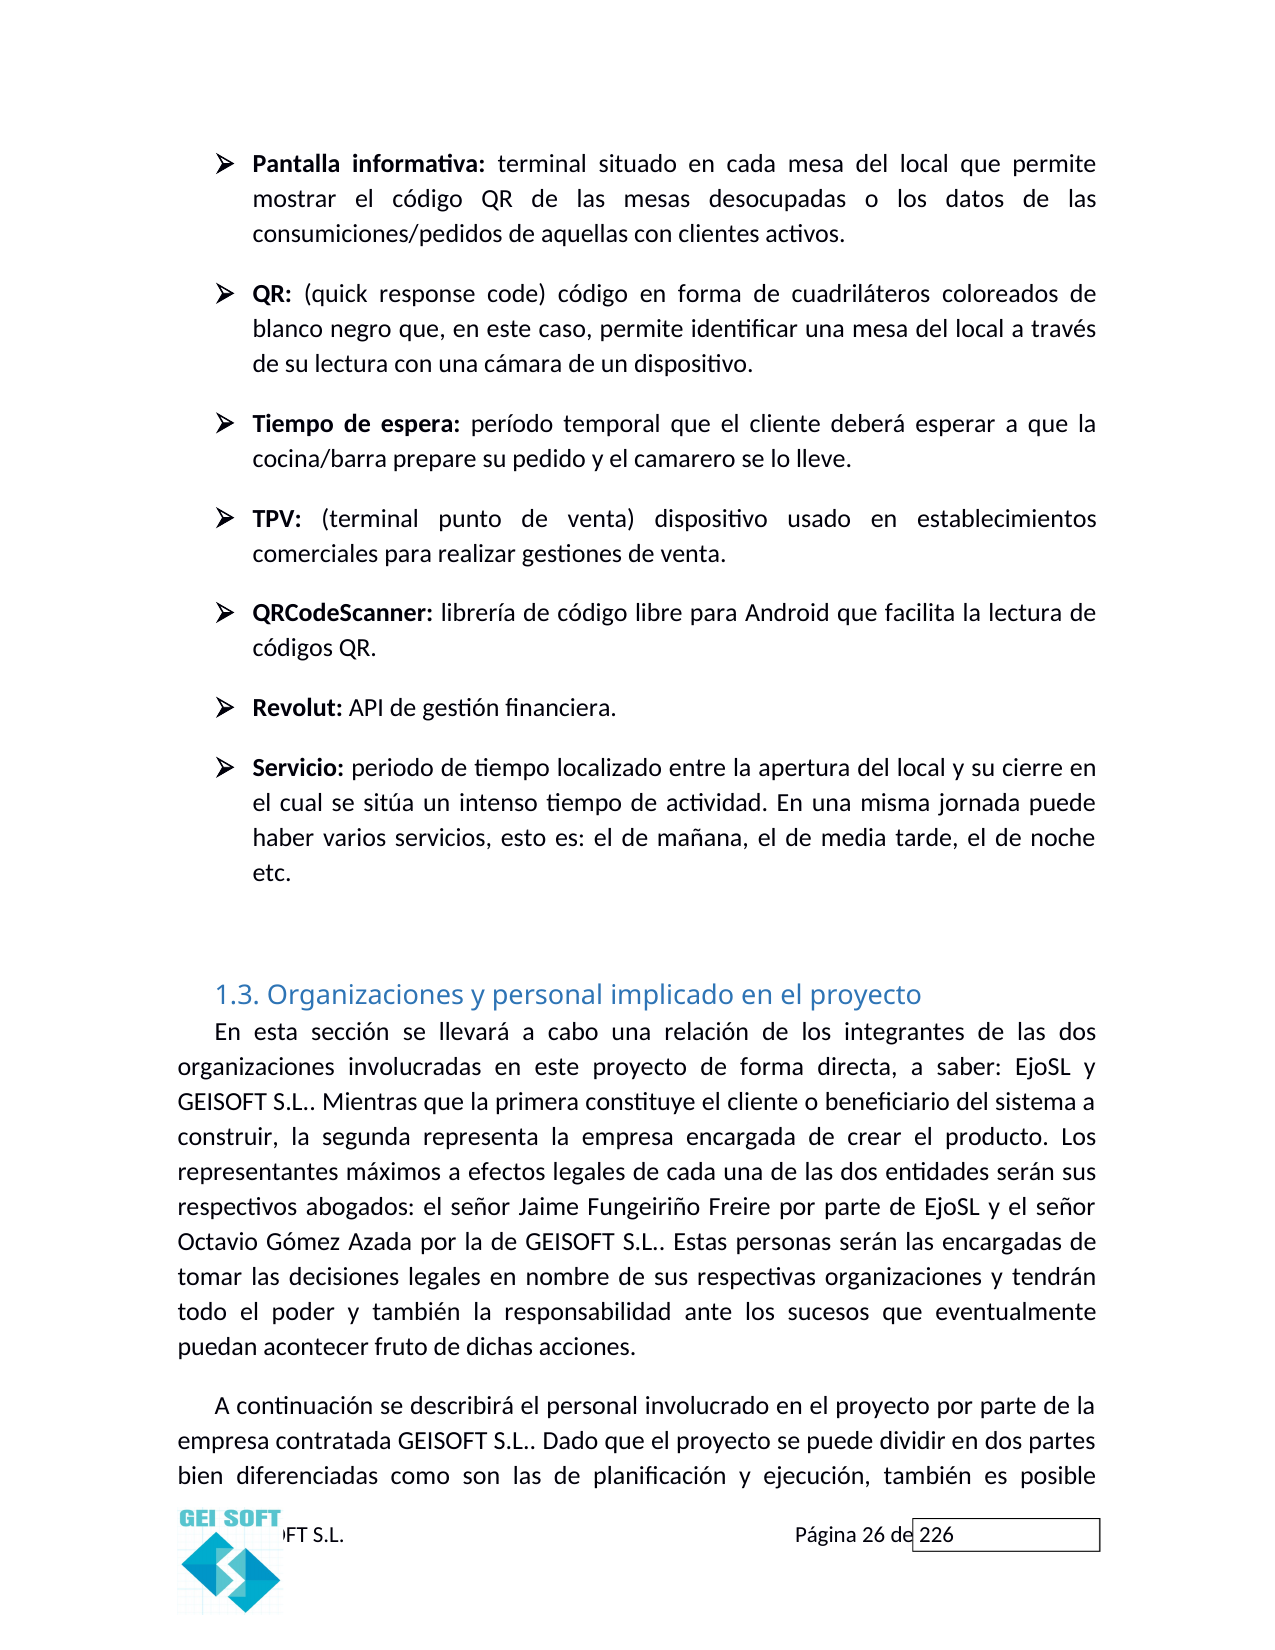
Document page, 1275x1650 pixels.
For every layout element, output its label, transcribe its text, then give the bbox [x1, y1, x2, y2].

list Pantalla informativa: terminal situado en cada mesa del local que permite mostrar el código QR de las mesas desocupadas o los datos de las consumiciones/pedidos de aquellas con clientes activos. [215, 148, 1098, 249]
list Revolut: API de gestión financiera. [215, 691, 1098, 723]
subtitle 1.3. Organizaciones y personal implicado en el proyecto [177, 976, 1098, 1013]
list TPV: (terminal punto de venta) dispositivo usado en establecimientos comerciales para realizar gestiones de venta. [215, 502, 1098, 568]
list Servicio: periodo de tiempo localizado entre la apertura del local y su cierre en el cual se sitúa un intenso tiempo de actividad. En una misma jornada puede haber varios servicios, esto es: el de mañana, el de media tarde, el de noche etc. [215, 751, 1098, 888]
picture [912, 1518, 1102, 1553]
picture [177, 1507, 284, 1615]
text En esta sección se llevará a cabo una relación de los integrantes de las dos organizaciones involucradas en este proyecto de forma directa, a saber: EjoSL y GEISOFT S.L.. Mientras que la primera constituye el cliente o beneficiario del sistema a construir, la segunda representa la empresa encargada de crear el producto. Los representantes máximos a efectos legales de cada una de las dos entidades serán sus respectivos abogados: el señor Jaime Fungeiriño Freire por parte de EjoSL y el señor Octavio Gómez Azada por la de GEISOFT S.L.. Estas personas serán las encargadas de tomar las decisiones legales en nombre de sus respectivas organizaciones y tendrán todo el poder y también la responsabilidad ante los sucesos que eventualmente puedan acontecer fruto de dichas acciones. [177, 1016, 1098, 1361]
list QR: (quick response code) código en forma de cuadriláteros coloreados de blanco negro que, en este caso, permite identificar una mesa del local a través de su lectura con una cámara de un dispositivo. [215, 277, 1098, 379]
list Tiempo de espera: período temporal que el cliente deberá esperar a que la cocina/barra prepare su pedido y el camarero se lo lleve. [215, 407, 1098, 474]
list QRCodeScanner: librería de código libre para Android que facilita la lectura de códigos QR. [215, 597, 1098, 663]
